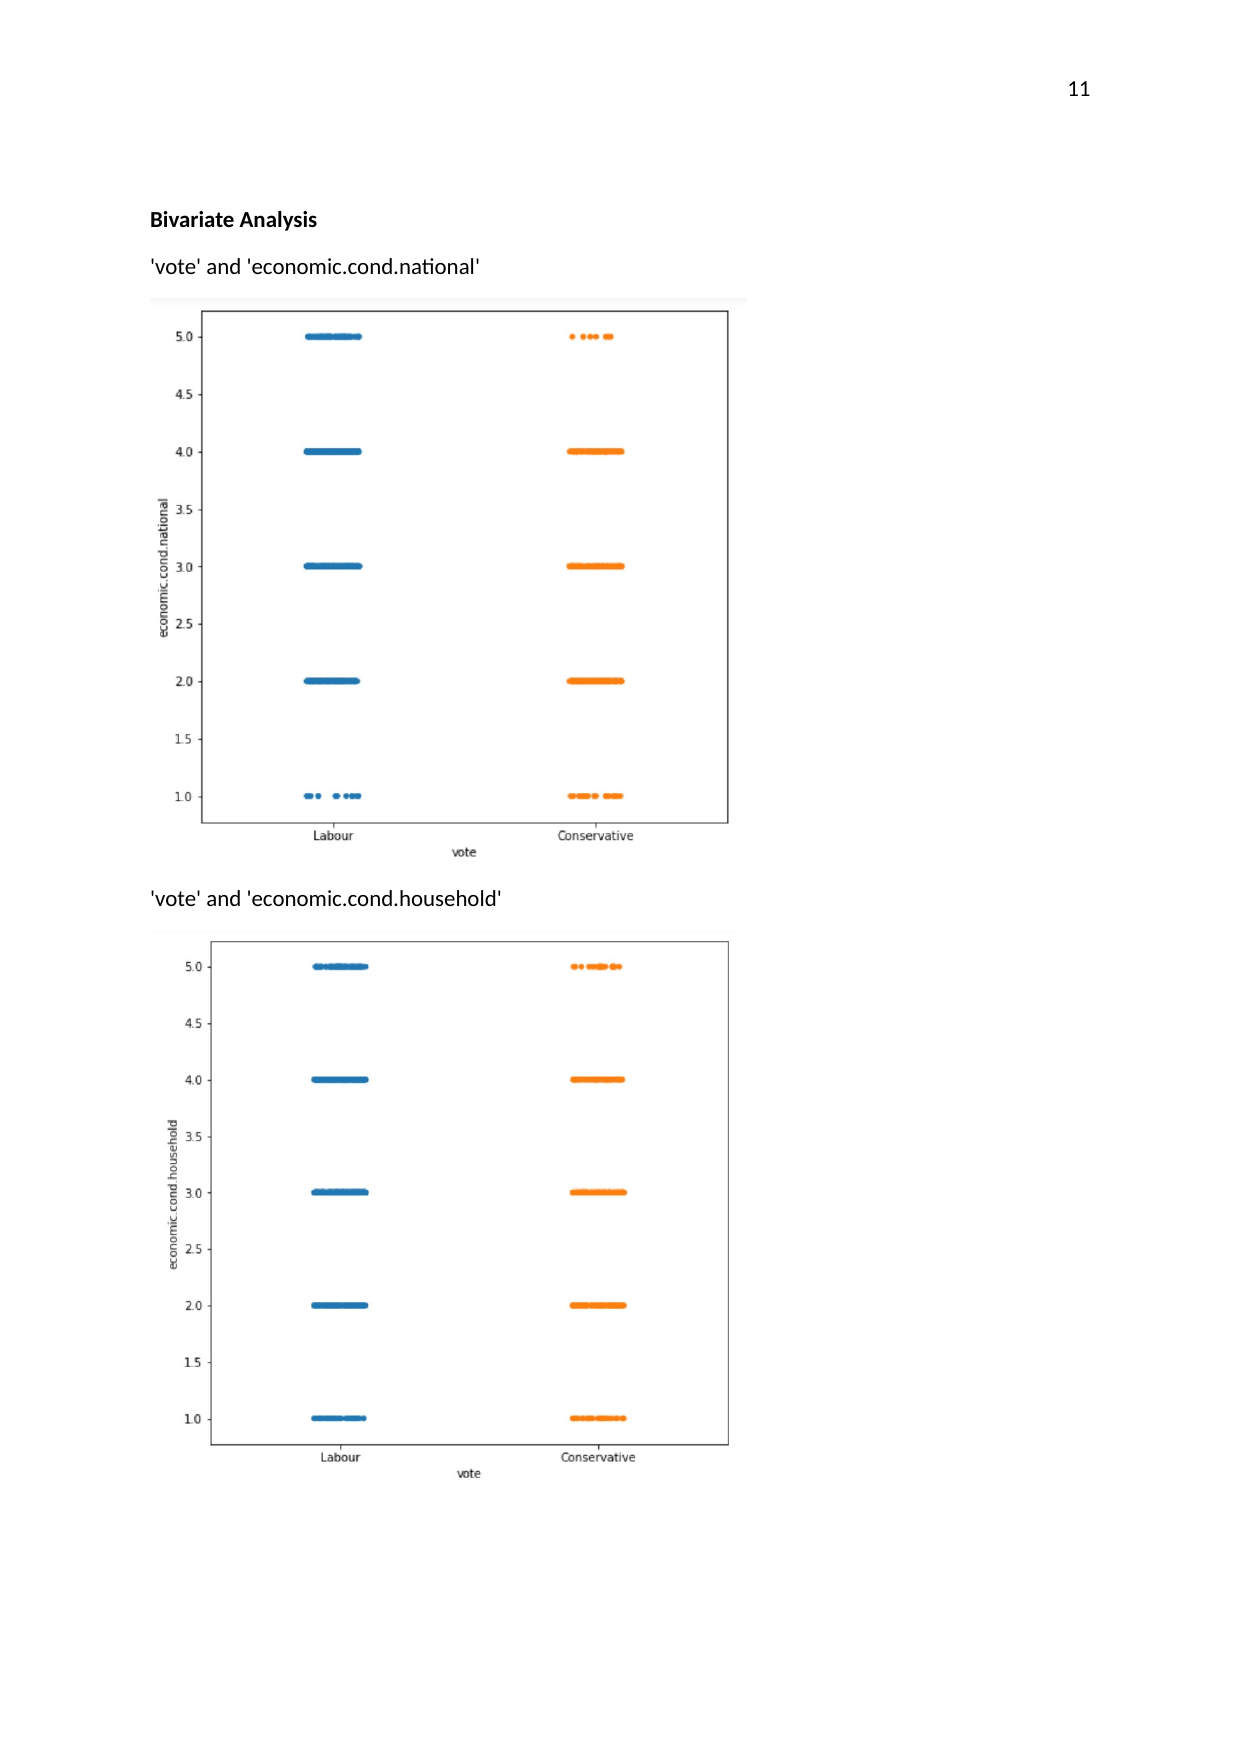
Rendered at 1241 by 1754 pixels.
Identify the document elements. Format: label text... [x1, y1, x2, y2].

picture [150, 298, 748, 866]
text 'vote' and 'economic.cond.national' [150, 252, 1090, 280]
text 'vote' and 'economic.cond.household' [150, 884, 1090, 912]
text Bivariate Analysis [150, 205, 1090, 233]
picture [150, 931, 742, 1481]
